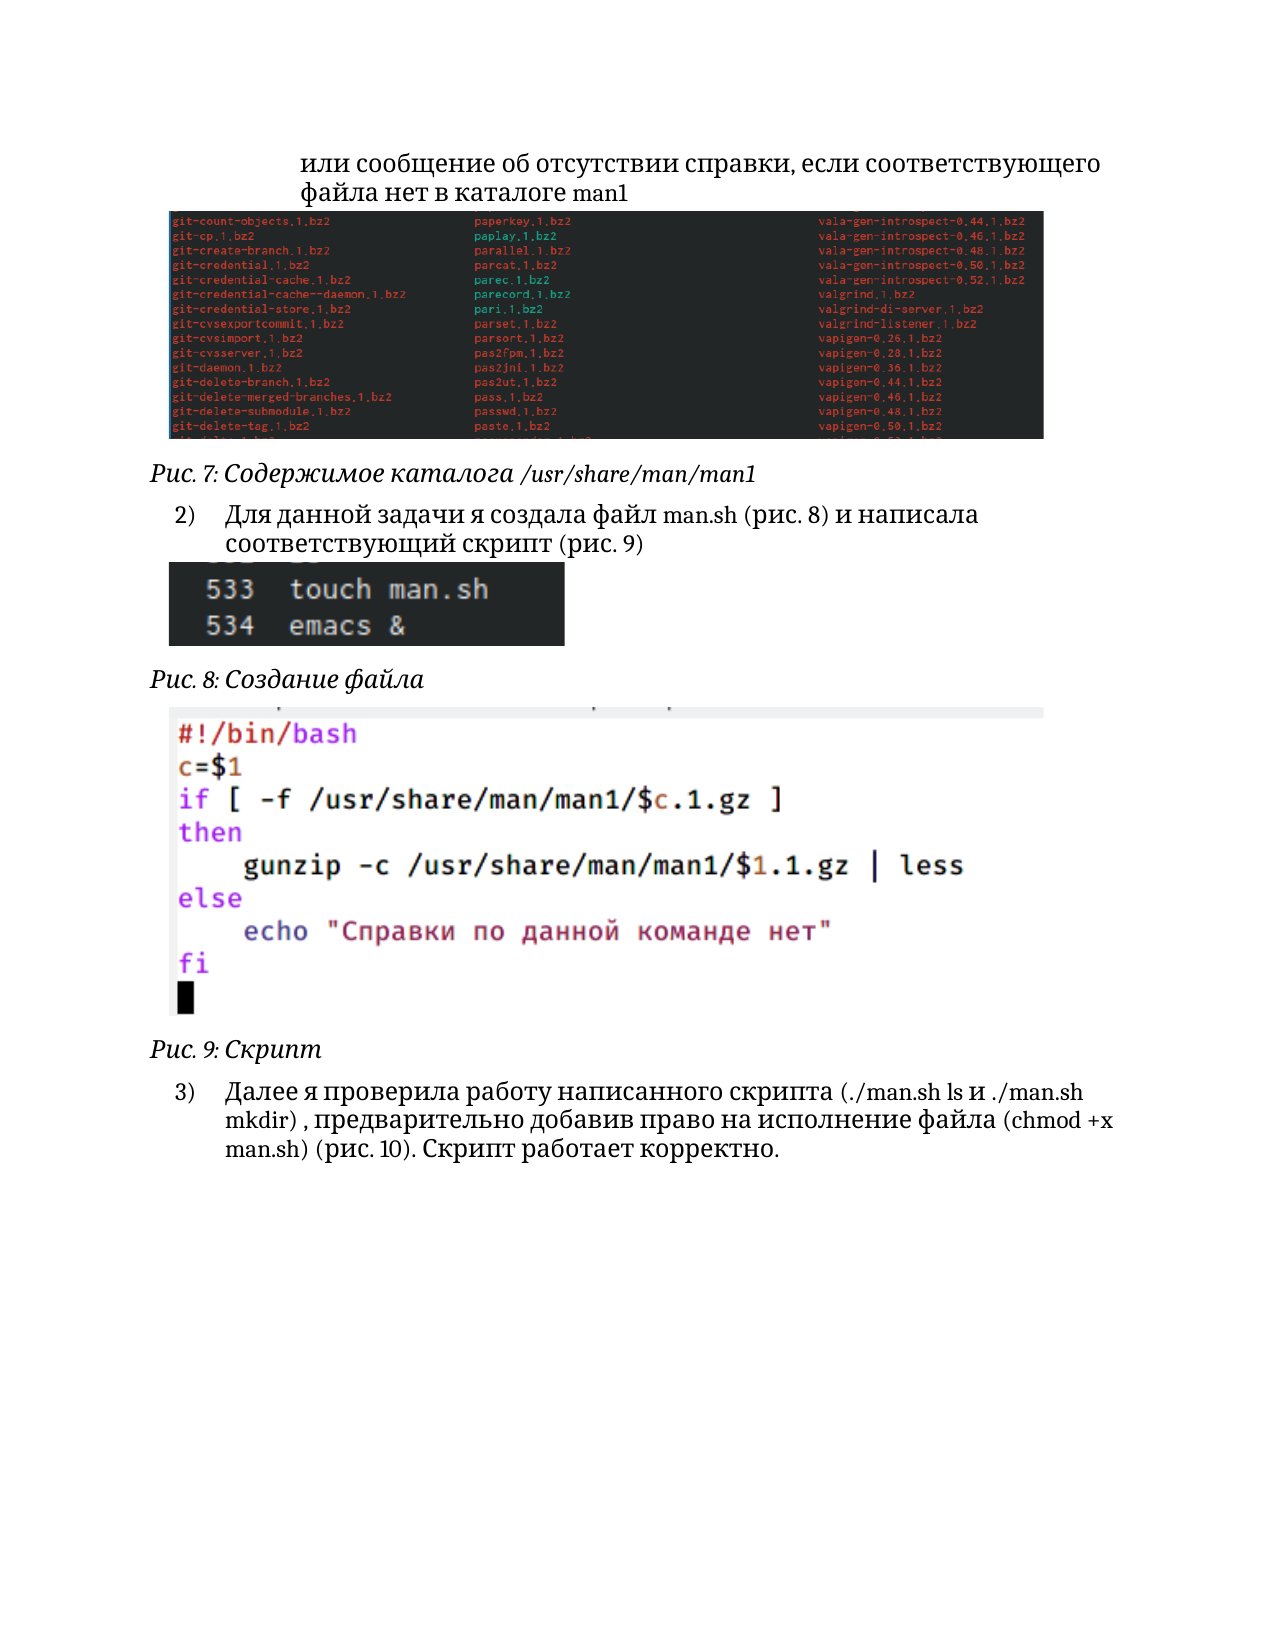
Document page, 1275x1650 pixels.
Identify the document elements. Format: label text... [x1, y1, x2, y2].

picture [168, 562, 565, 646]
picture [168, 707, 1044, 1016]
text Рис. 9: Скрипт [150, 1036, 1125, 1065]
picture [168, 211, 1044, 439]
text Рис. 7: Содержимое каталога /usr/share/man/man1 [150, 459, 1125, 488]
list Далее я проверила работу написанного скрипта (./man.sh ls и ./man.sh mkdir) , предварительно добавив право на исполнение файла (chmod +x man.sh) (рис. 10). Скрипт работает корректно. [175, 1078, 1125, 1164]
list Для данной задачи я создала файл man.sh (рис. 8) и написала соответствующий скрипт (рис. 9) [175, 501, 1125, 558]
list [250, 150, 1125, 207]
text Рис. 8: Создание файла [150, 666, 1125, 695]
